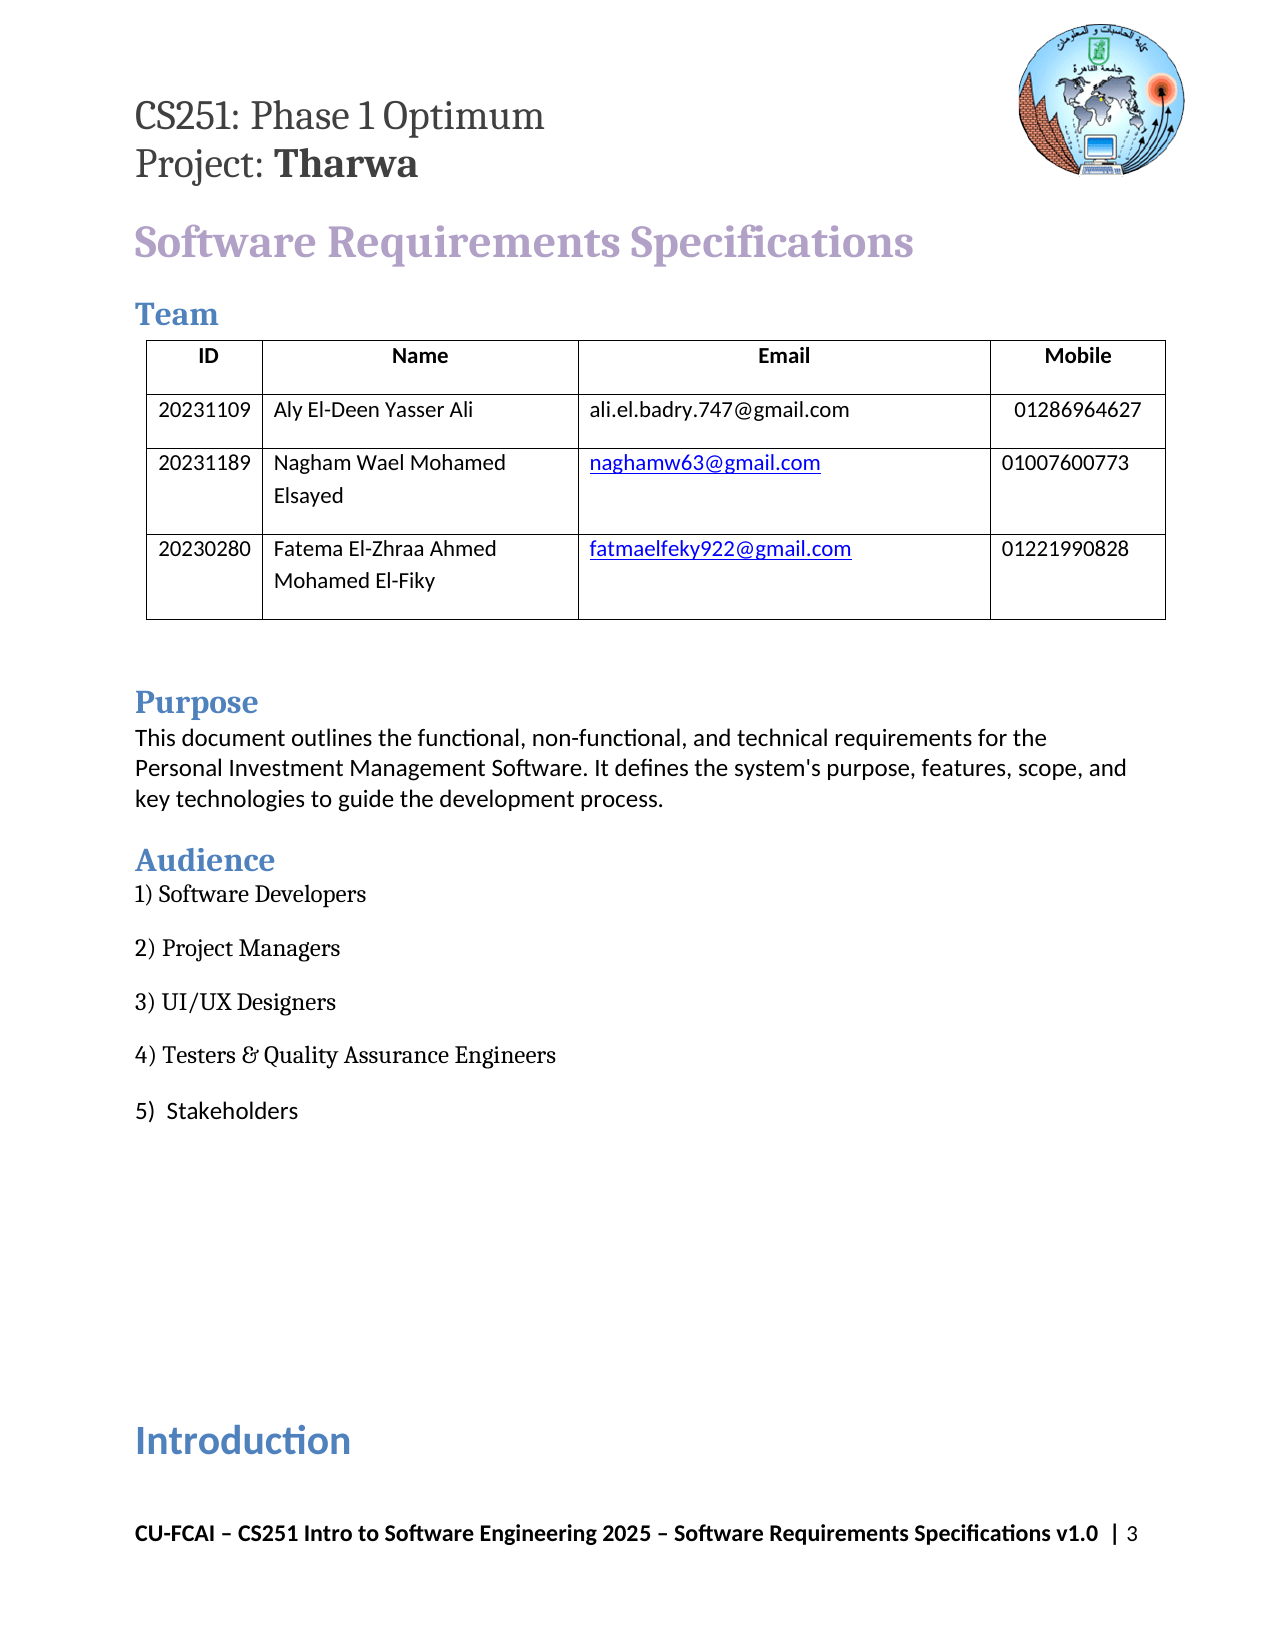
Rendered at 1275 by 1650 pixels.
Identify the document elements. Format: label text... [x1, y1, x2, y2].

table_cell 01286964627 [991, 395, 1165, 447]
table_cell 01221990828 [991, 535, 1165, 619]
subtitle 2) Project Managers [135, 934, 1140, 962]
subtitle 4) Testers & Quality Assurance Engineers [135, 1041, 1140, 1070]
subtitle Team [135, 295, 1140, 334]
table_cell Fatema El-Zhraa Ahmed Mohamed El-Fiky [263, 535, 578, 619]
table_header Name [263, 341, 578, 394]
table_cell 01007600773 [991, 449, 1165, 533]
picture [1018, 24, 1186, 180]
table_cell Aly El-Deen Yasser Ali [263, 395, 578, 447]
table_cell 20231189 [147, 449, 262, 533]
text Introduction [135, 1414, 1140, 1465]
table_cell naghamw63@gmail.com [579, 449, 990, 533]
table_header Mobile [991, 341, 1165, 394]
table_cell 20231109 [147, 395, 262, 447]
subtitle Purpose This document outlines the functional, non-functional, and technical requirements for the Personal Investment Management Software. It defines the system's purpose, features, scope, and key technologies to guide the development process. Audience 1) Software Developers [135, 645, 1140, 909]
subtitle 5) Stakeholders [135, 1095, 1140, 1164]
table_cell Nagham Wael Mohamed Elsayed [263, 449, 578, 533]
subtitle 3) UI/UX Designers [135, 987, 1140, 1016]
table_header ID [147, 341, 262, 394]
table_cell 20230280 [147, 535, 262, 619]
table_cell ali.el.badry.747@gmail.com [579, 395, 990, 447]
table_cell fatmaelfeky922@gmail.com [579, 535, 990, 619]
table_header Email [579, 341, 990, 394]
